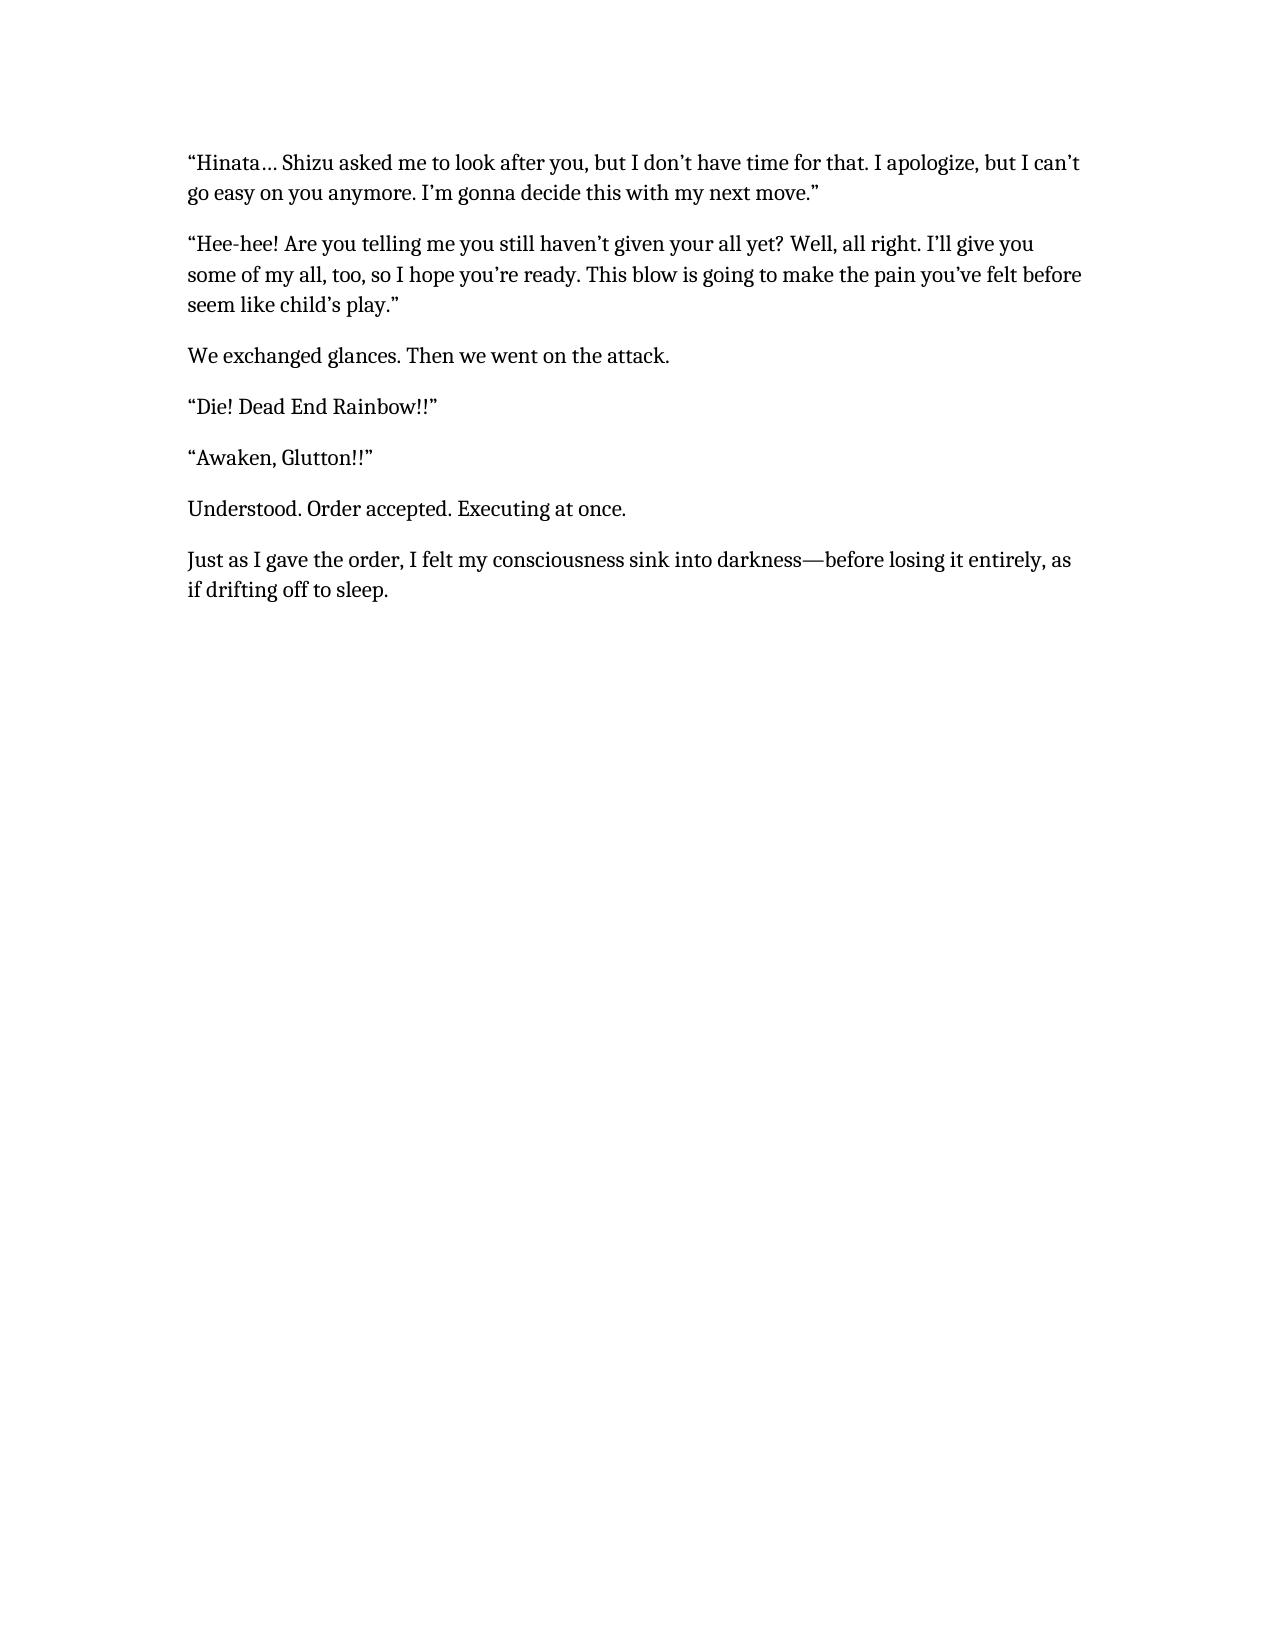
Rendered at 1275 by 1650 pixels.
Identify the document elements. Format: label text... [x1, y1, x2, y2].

text Just as I gave the order, I felt my consciousness sink into darkness—before losing it entirely, as if drifting off to sleep. [187, 547, 1087, 603]
text “Hee-hee! Are you telling me you still haven’t given your all yet? Well, all right. I’ll give you some of my all, too, so I hope you’re ready. This blow is going to make the pain you’ve felt before seem like child’s play.” [187, 231, 1087, 318]
text “Hinata… Shizu asked me to look after you, but I don’t have time for that. I apologize, but I can’t go easy on you anymore. I’m gonna decide this with my next move.” [187, 150, 1087, 207]
text We exchanged glances. Then we went on the attack. [187, 343, 1087, 369]
text Understood. Order accepted. Executing at once. [187, 496, 1087, 522]
text “Die! Dead End Rainbow!!” [187, 394, 1087, 420]
text “Awaken, Glutton!!” [187, 445, 1087, 471]
